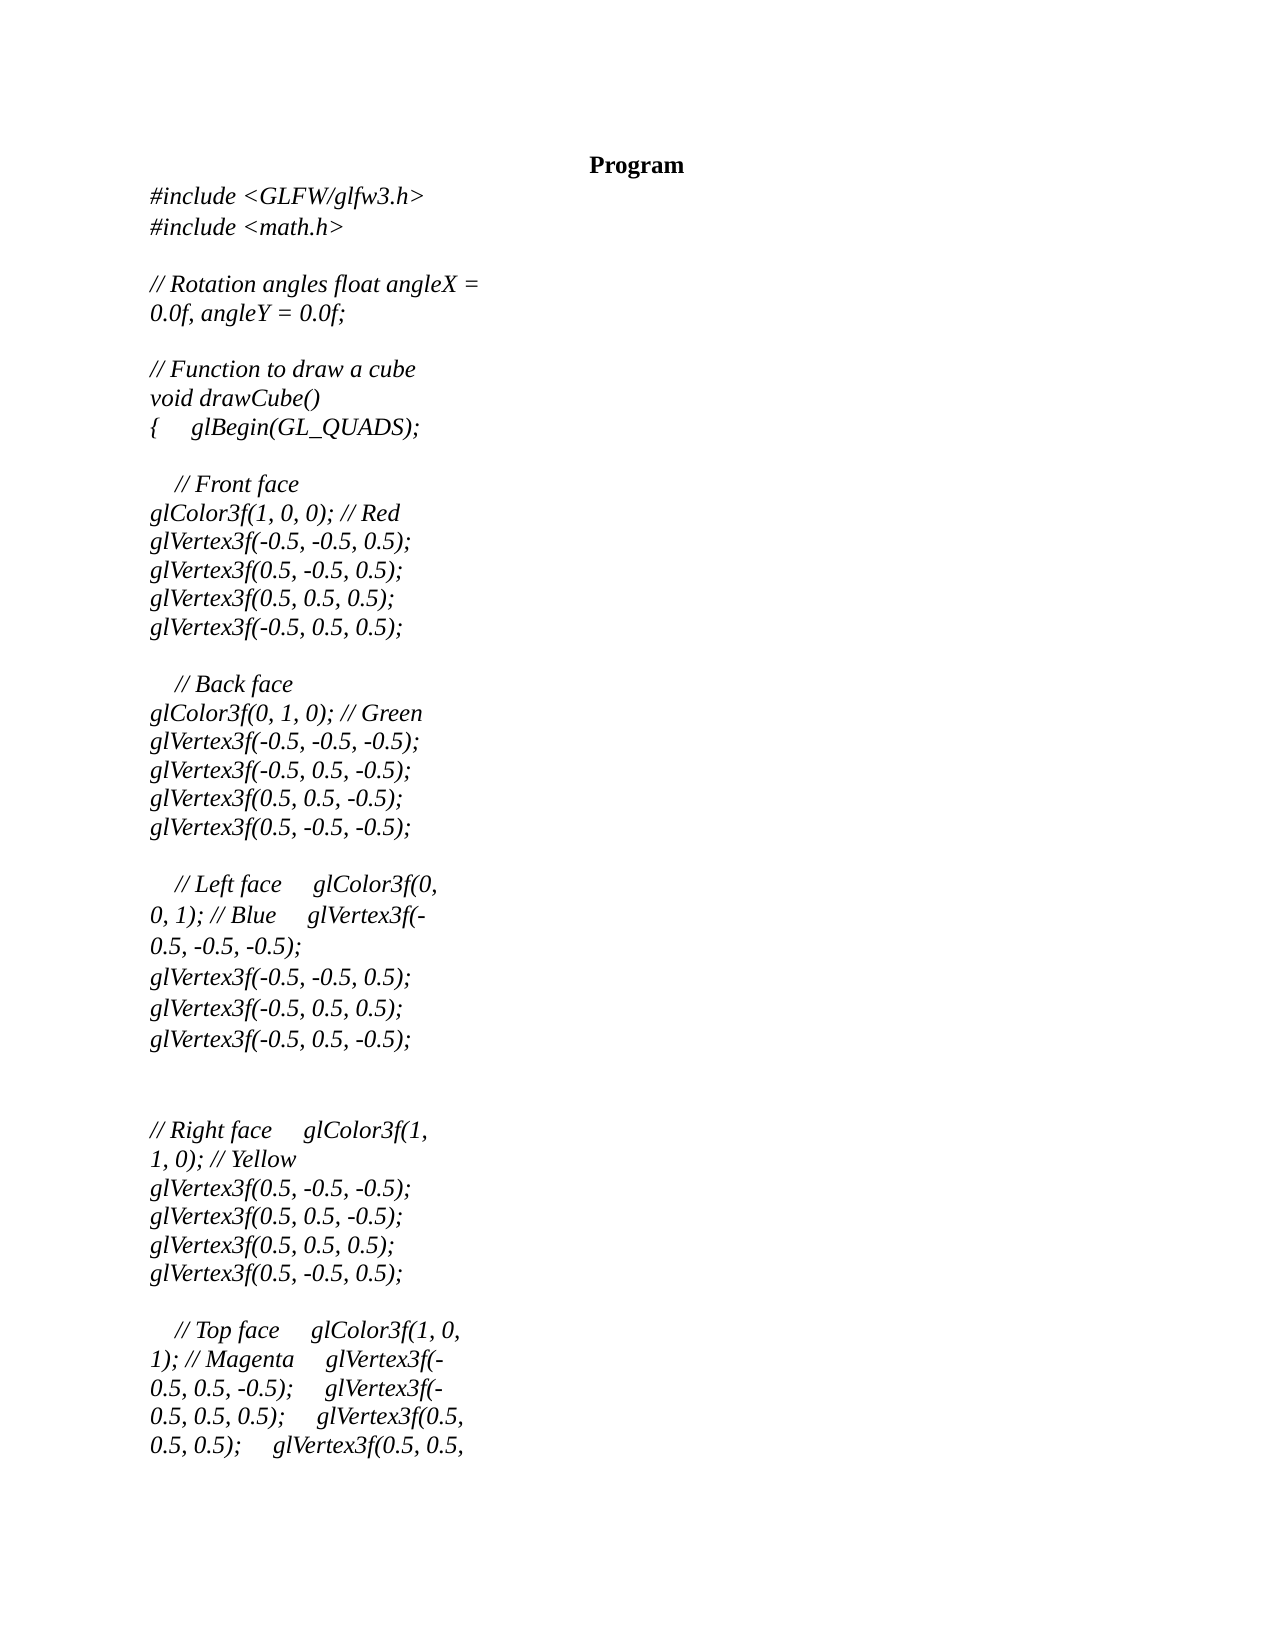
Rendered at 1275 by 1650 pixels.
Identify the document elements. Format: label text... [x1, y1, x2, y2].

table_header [150, 181, 1090, 1458]
text Program [148, 150, 1125, 179]
